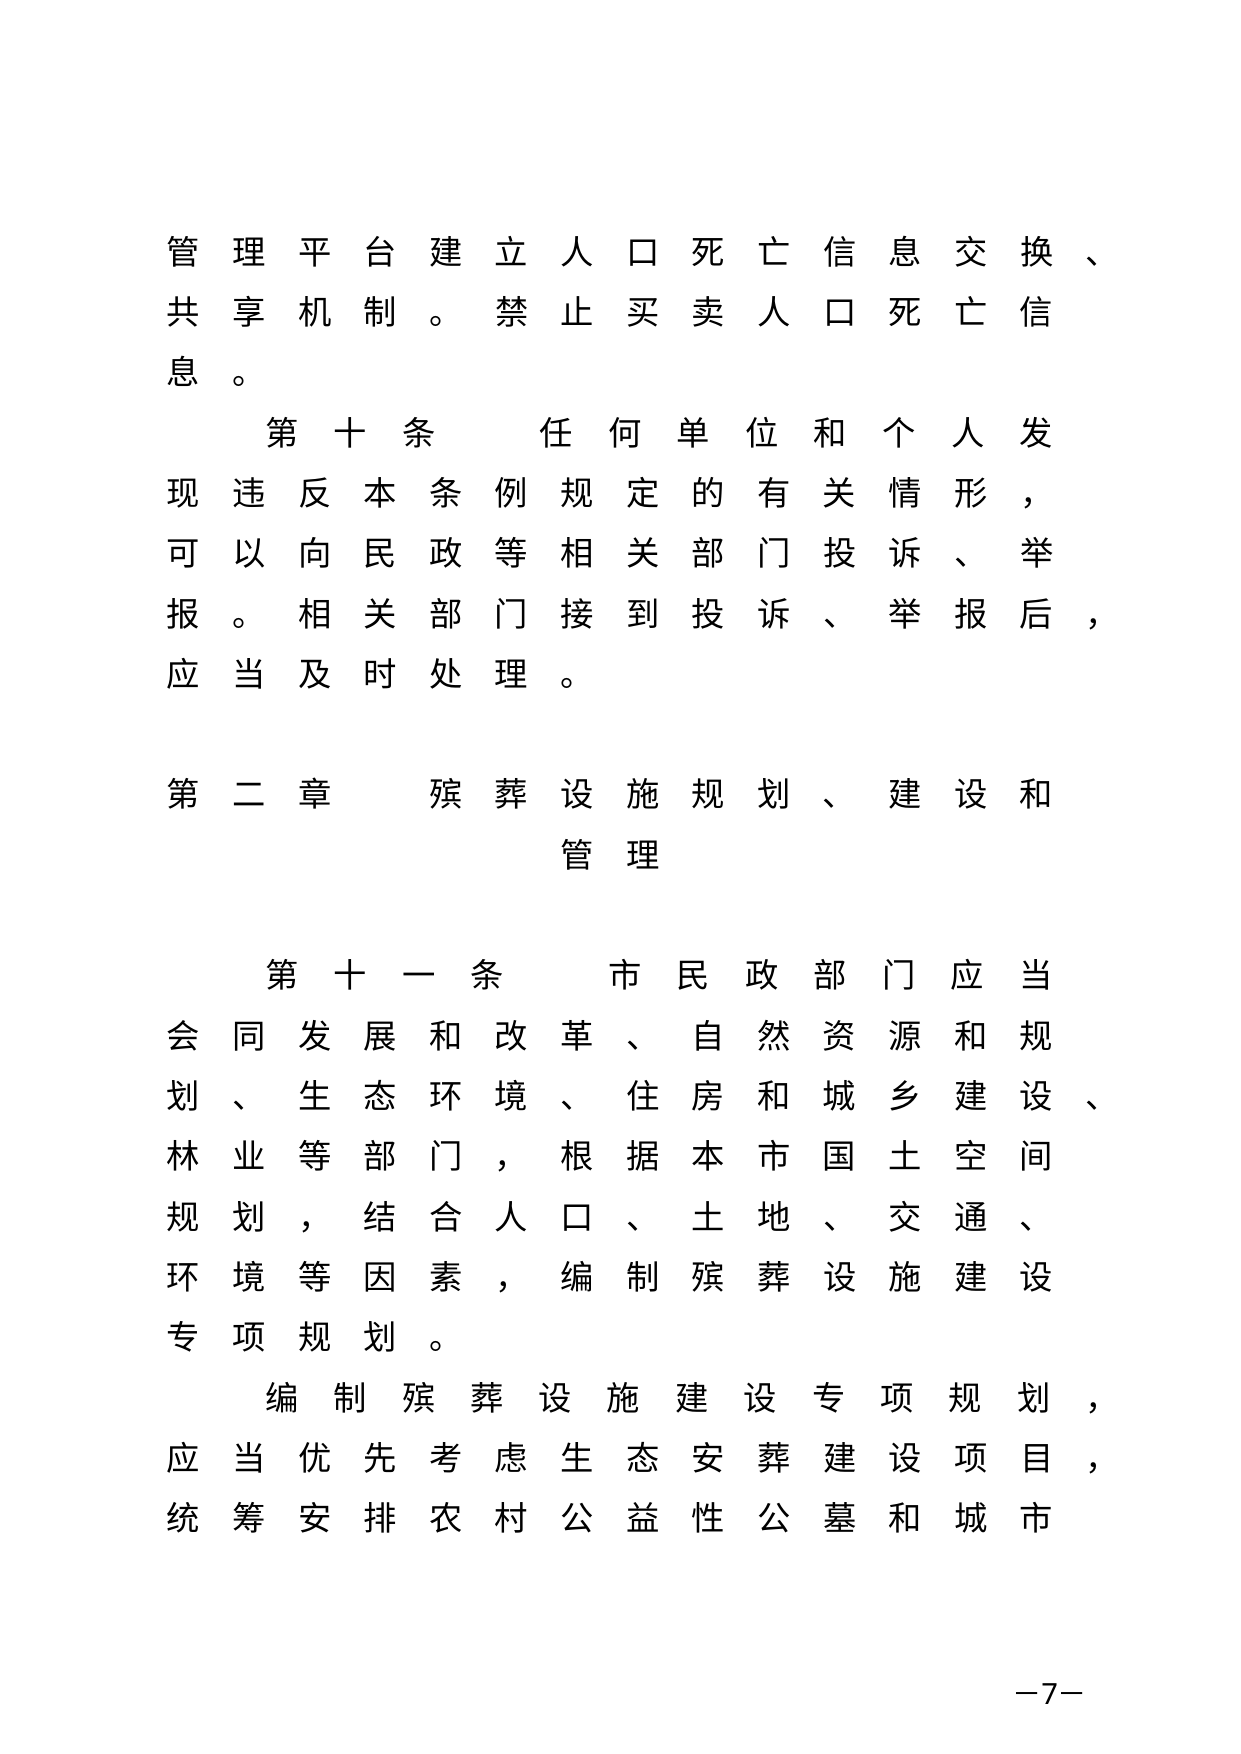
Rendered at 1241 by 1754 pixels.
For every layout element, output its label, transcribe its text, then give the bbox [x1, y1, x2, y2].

text 第二章 殡葬设施规划、建设和管理 [167, 762, 1085, 883]
text 第十条 任何单位和个人发现违反本条例规定的有关情形，可以向民政等相关部门投诉、举报。相关部门接到投诉、举报后，应当及时处理。 [167, 400, 1085, 702]
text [167, 219, 1085, 400]
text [167, 1365, 1085, 1546]
text 第十一条 市民政部门应当会同发展和改革、自然资源和规划、生态环境、住房和城乡建设、林业等部门，根据本市国土空间规划，结合人口、土地、交通、环境等因素，编制殡葬设施建设专项规划。 [167, 943, 1085, 1365]
